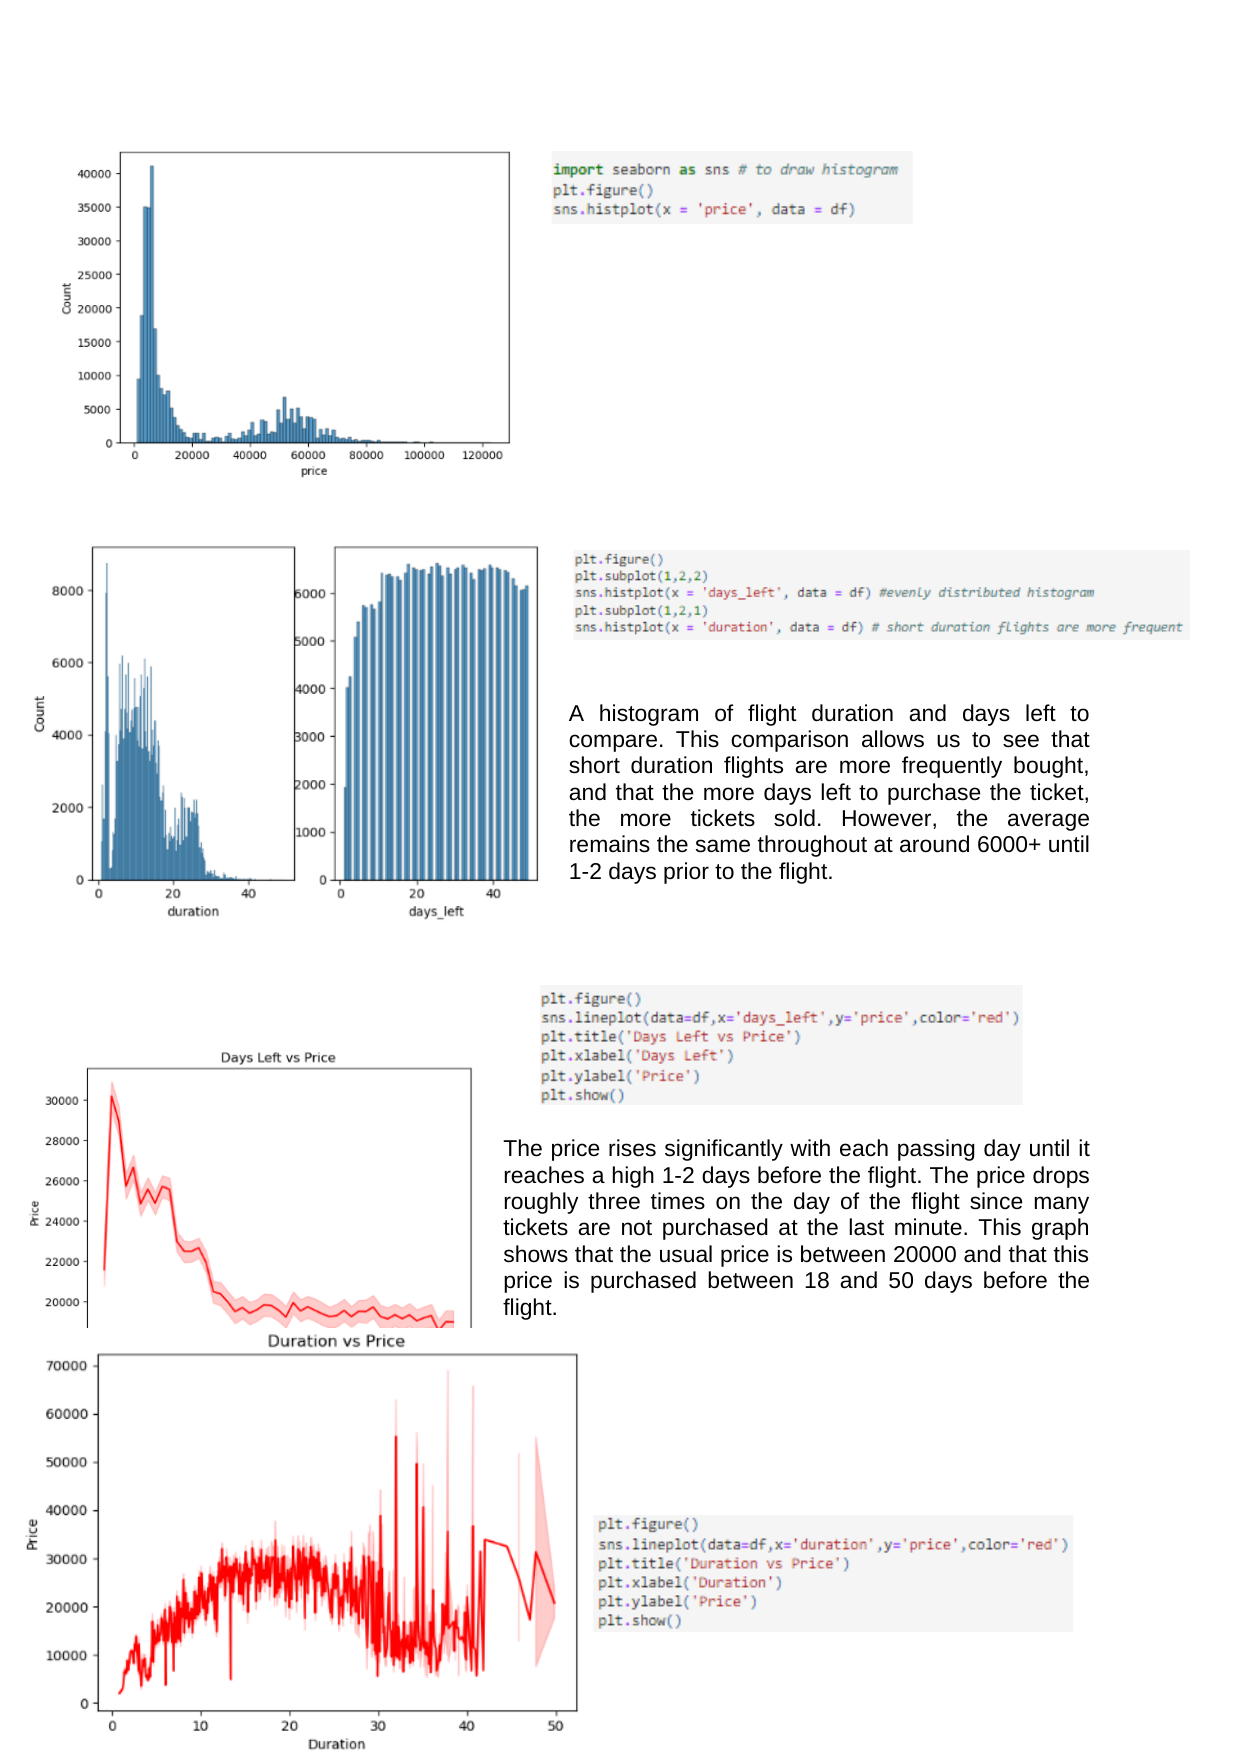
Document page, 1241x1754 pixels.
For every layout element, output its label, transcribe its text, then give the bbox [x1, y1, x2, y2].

text A histogram of flight duration and days left to compare. This comparison allows us to see that short duration flights are more frequently bought, and that the more days left to purchase the ticket, the more tickets sold. However, the average remains the same throughout at around 6000+ until 1-2 days prior to the flight. [550, 699, 1090, 884]
picture [31, 538, 550, 923]
picture [18, 1046, 1074, 1754]
picture [573, 550, 1190, 640]
picture [56, 150, 515, 478]
text The price rises significantly with each passing day until it reaches a high 1-2 days before the flight. The price drops roughly three times on the day of the flight since many tickets are not purchased at the last minute. This graph shows that the usual price is between 20000 and that this price is purchased between 18 and 50 days before the flight. [485, 1135, 1090, 1320]
picture [551, 151, 913, 224]
picture [539, 985, 1023, 1105]
